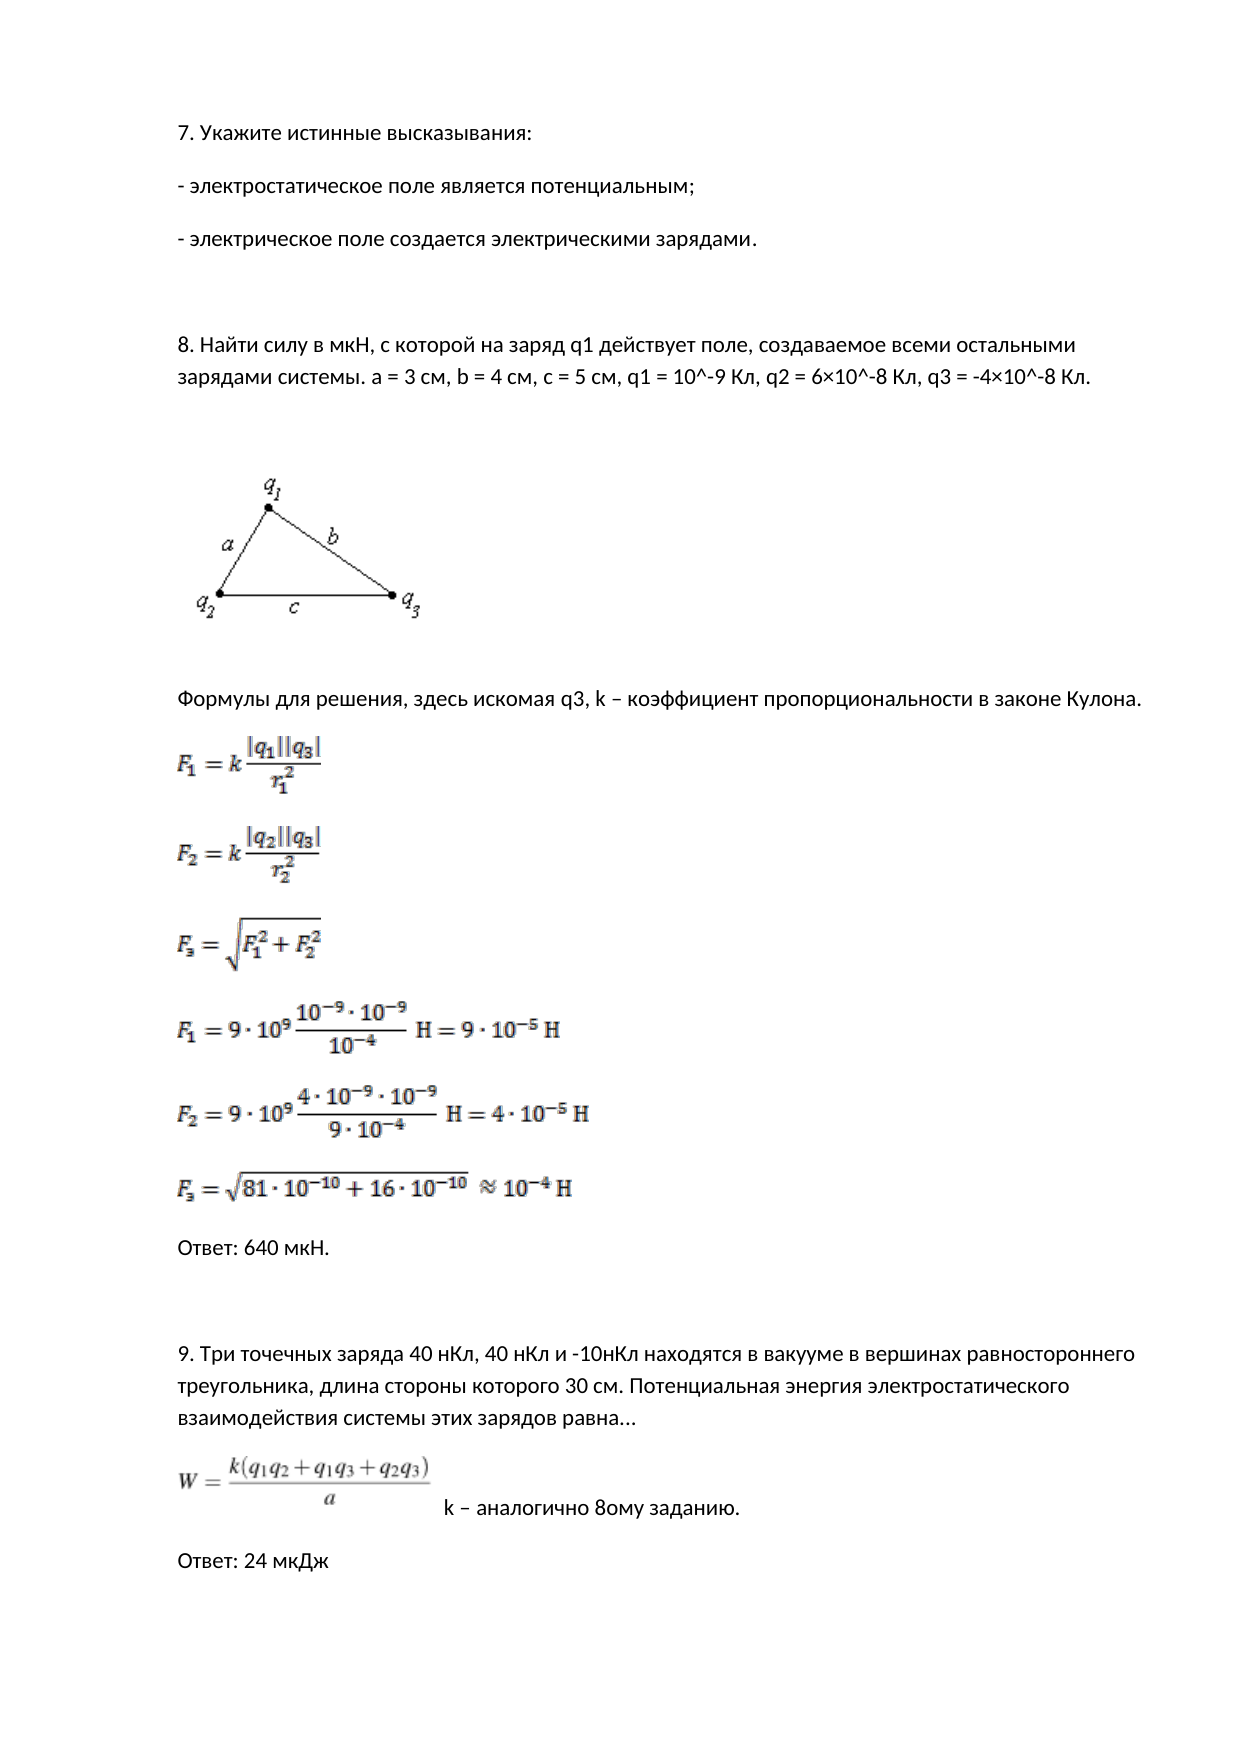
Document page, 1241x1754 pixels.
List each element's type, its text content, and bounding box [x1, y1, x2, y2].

text - электрическое поле создается электрическими зарядами. [177, 224, 1152, 252]
picture [177, 1084, 589, 1144]
picture [177, 468, 478, 659]
picture [177, 826, 321, 891]
picture [177, 1000, 560, 1060]
text Ответ: 640 мкН. [177, 1233, 1152, 1261]
picture [177, 736, 321, 802]
picture [177, 1169, 572, 1208]
text 8. Найти силу в мкН, с которой на заряд q1 действует поле, создаваемое всеми остальными зарядами системы. а = 3 см, b = 4 cм, с = 5 см, q1 = 10^-9 Кл, q2 = 6×10^-8 Кл, q3 = -4×10^-8 Кл. [177, 330, 1152, 390]
text Ответ: 24 мкДж [177, 1546, 1152, 1574]
text 9. Три точечных заряда 40 нКл, 40 нКл и -10нКл находятся в вакууме в вершинах равностороннего треугольника, длина стороны которого 30 см. Потенциальная энергия электростатического взаимодействия системы этих зарядов равна... [177, 1339, 1152, 1431]
text - электростатическое поле является потенциальным; [177, 171, 1152, 199]
text 7. Укажите истинные высказывания: [177, 118, 1152, 146]
picture [177, 915, 321, 976]
picture [177, 1456, 439, 1516]
text Формулы для решения, здесь искомая q3, k – коэффициент пропорциональности в законе Кулона. [177, 684, 1152, 712]
text k – аналогично 8ому заданию. [177, 1456, 1152, 1521]
